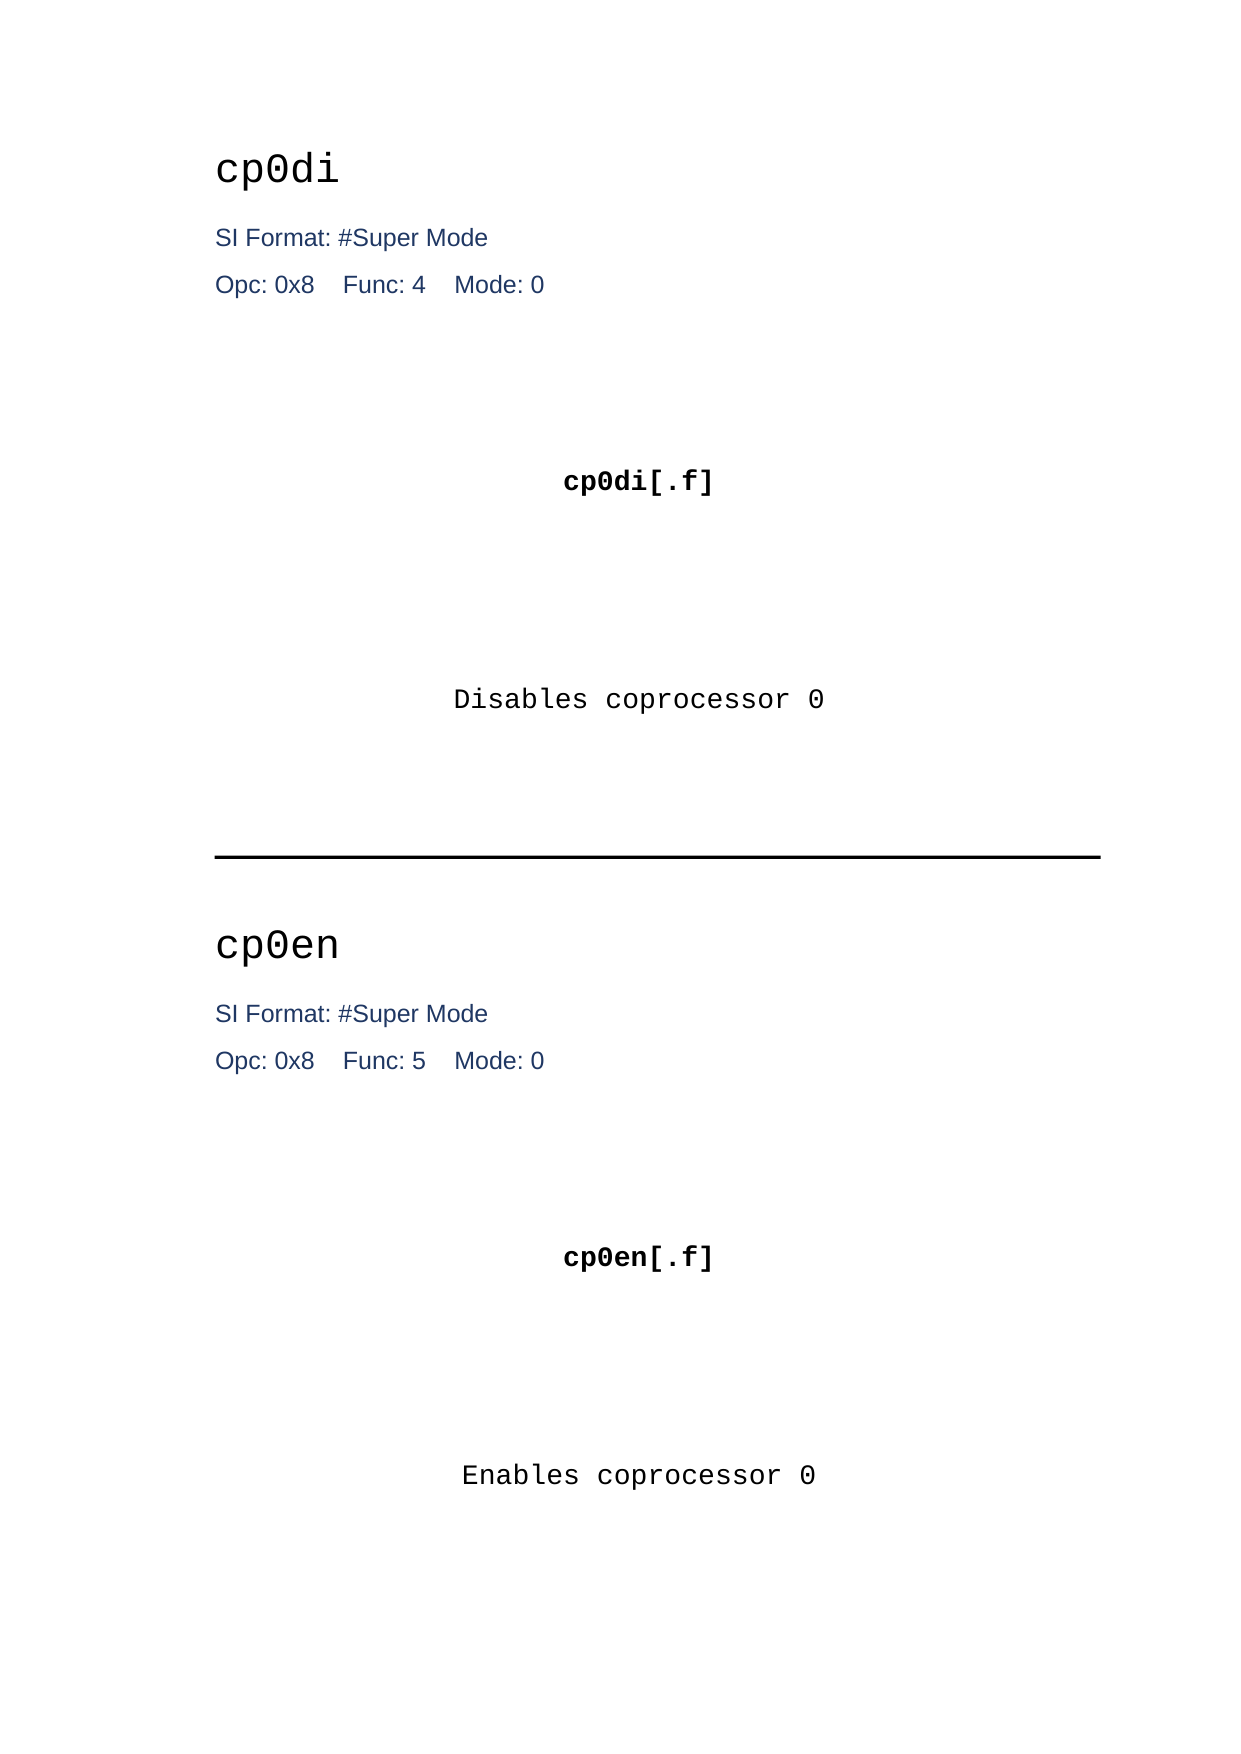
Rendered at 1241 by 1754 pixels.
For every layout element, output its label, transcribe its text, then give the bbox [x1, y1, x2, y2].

text cp0di[.f] [177, 467, 1063, 499]
subtitle cp0en [177, 924, 1063, 971]
subtitle cp0di [177, 148, 1063, 195]
subtitle Opc: 0x8 Func: 5 Mode: 0 [177, 1046, 1063, 1075]
text cp0en[.f] [177, 1243, 1063, 1275]
subtitle SI Format: #Super Mode [177, 222, 1063, 251]
text Disables coprocessor 0 [177, 685, 1063, 717]
text Enables coprocessor 0 [177, 1461, 1063, 1493]
subtitle Opc: 0x8 Func: 4 Mode: 0 [177, 270, 1063, 298]
subtitle SI Format: #Super Mode [177, 999, 1063, 1027]
